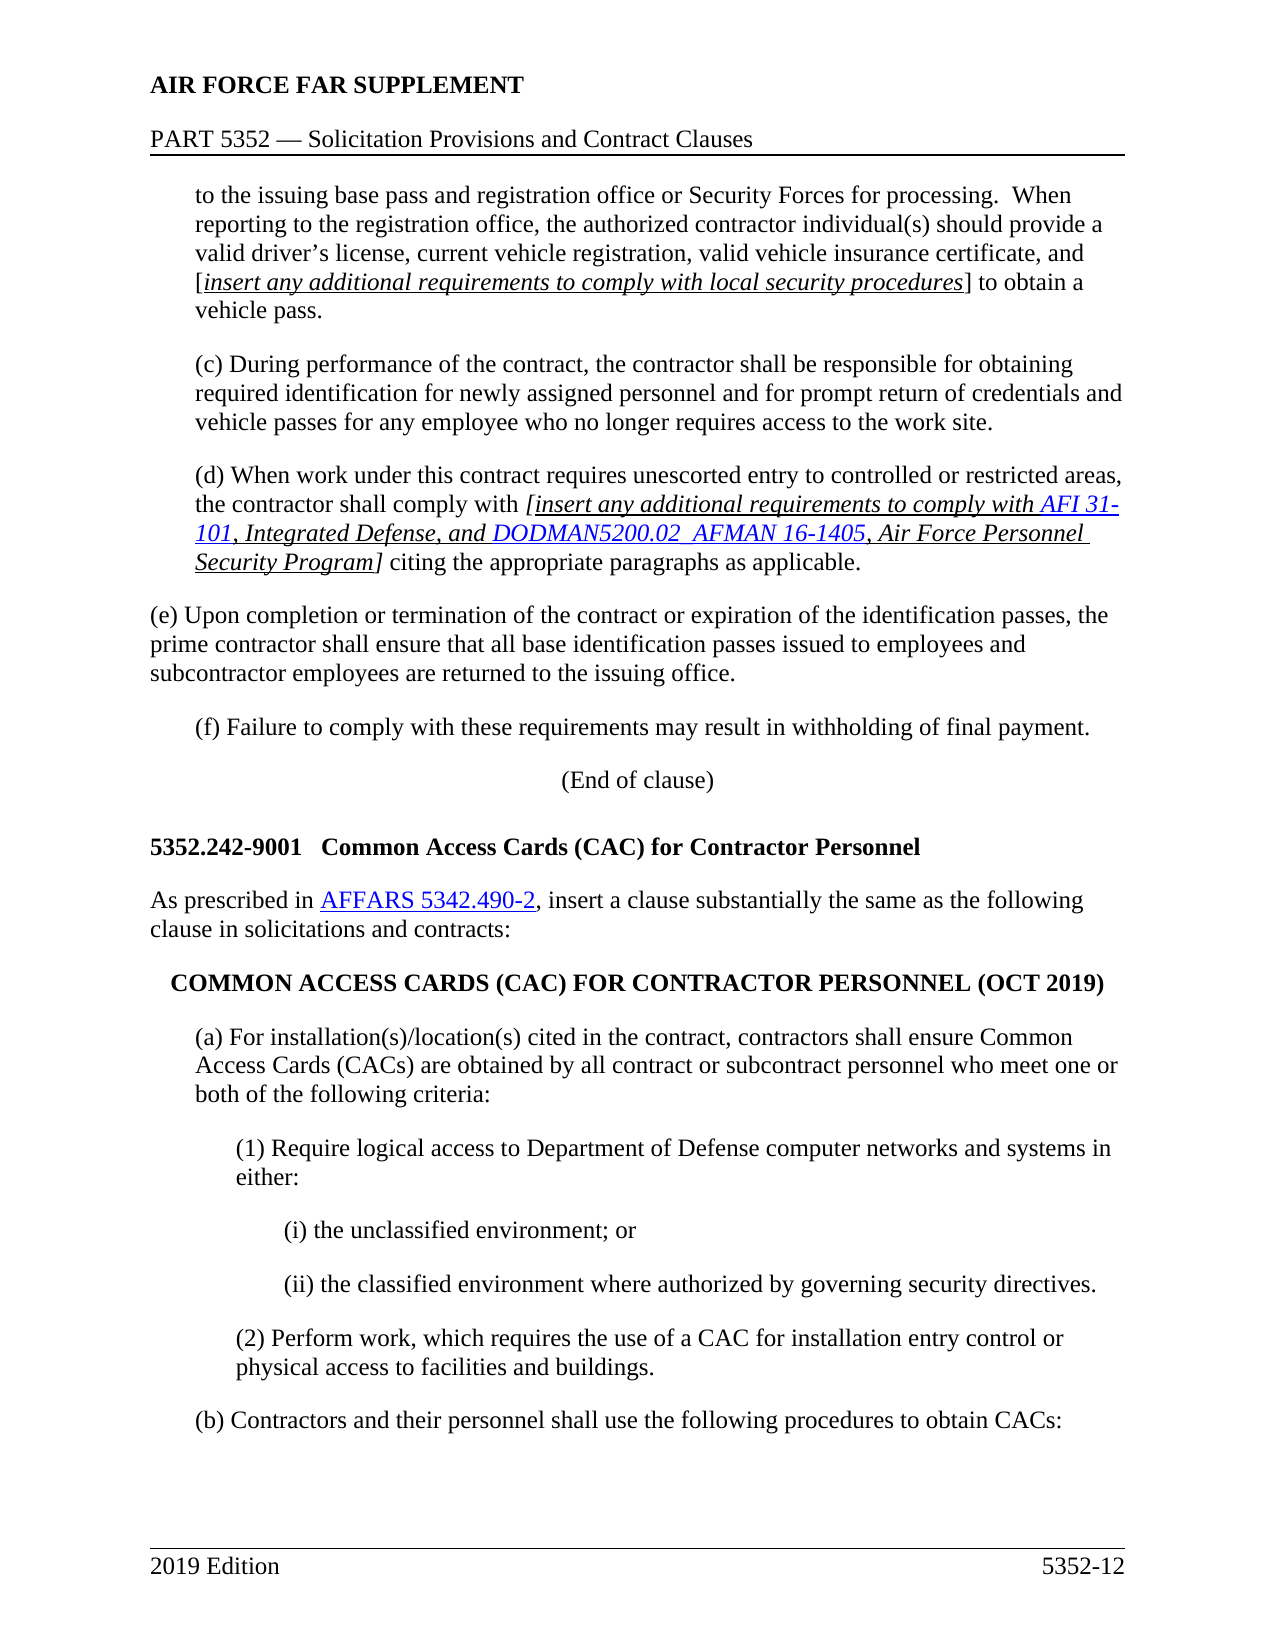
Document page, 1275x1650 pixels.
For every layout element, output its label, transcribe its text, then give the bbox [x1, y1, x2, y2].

list (i) the unclassified environment; or [283, 1216, 1125, 1244]
list (b) Contractors and their personnel shall use the following procedures to obtain CACs: [195, 1406, 1125, 1434]
subtitle 5352.242-9001 Common Access Cards (CAC) for Contractor Personnel [150, 832, 1125, 861]
list (d) When work under this contract requires unescorted entry to controlled or restricted areas, the contractor shall comply with [insert any additional requirements to comply with AFI 31-101, Integrated Defense, and DODMAN5200.02_AFMAN 16-1405, Air Force Personnel Security Program] citing the appropriate paragraphs as applicable. [195, 461, 1125, 576]
text (End of clause) [150, 766, 1125, 794]
list (ii) the classified environment where authorized by governing security directives. [283, 1269, 1125, 1298]
text COMMON ACCESS CARDS (CAC) FOR CONTRACTOR PERSONNEL (OCT 2019) [150, 968, 1125, 997]
text As prescribed in AFFARS 5342.490-2, insert a clause substantially the same as the following clause in solicitations and contracts: [150, 886, 1125, 943]
list (c) During performance of the contract, the contractor shall be responsible for obtaining required identification for newly assigned personnel and for prompt return of credentials and vehicle passes for any employee who no longer requires access to the work site. [195, 349, 1125, 436]
list (1) Require logical access to Department of Defense computer networks and systems in either: [236, 1133, 1125, 1191]
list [195, 181, 1125, 324]
list (a) For installation(s)/location(s) cited in the contract, contractors shall ensure Common Access Cards (CACs) are obtained by all contract or subcontract personnel who meet one or both of the following criteria: [195, 1022, 1125, 1108]
list (2) Perform work, which requires the use of a CAC for installation entry control or physical access to facilities and buildings. [236, 1323, 1125, 1381]
text (e) Upon completion or termination of the contract or expiration of the identification passes, the prime contractor shall ensure that all base identification passes issued to employees and subcontractor employees are returned to the issuing office. [150, 601, 1125, 687]
list (f) Failure to comply with these requirements may result in withholding of final payment. [195, 712, 1125, 741]
